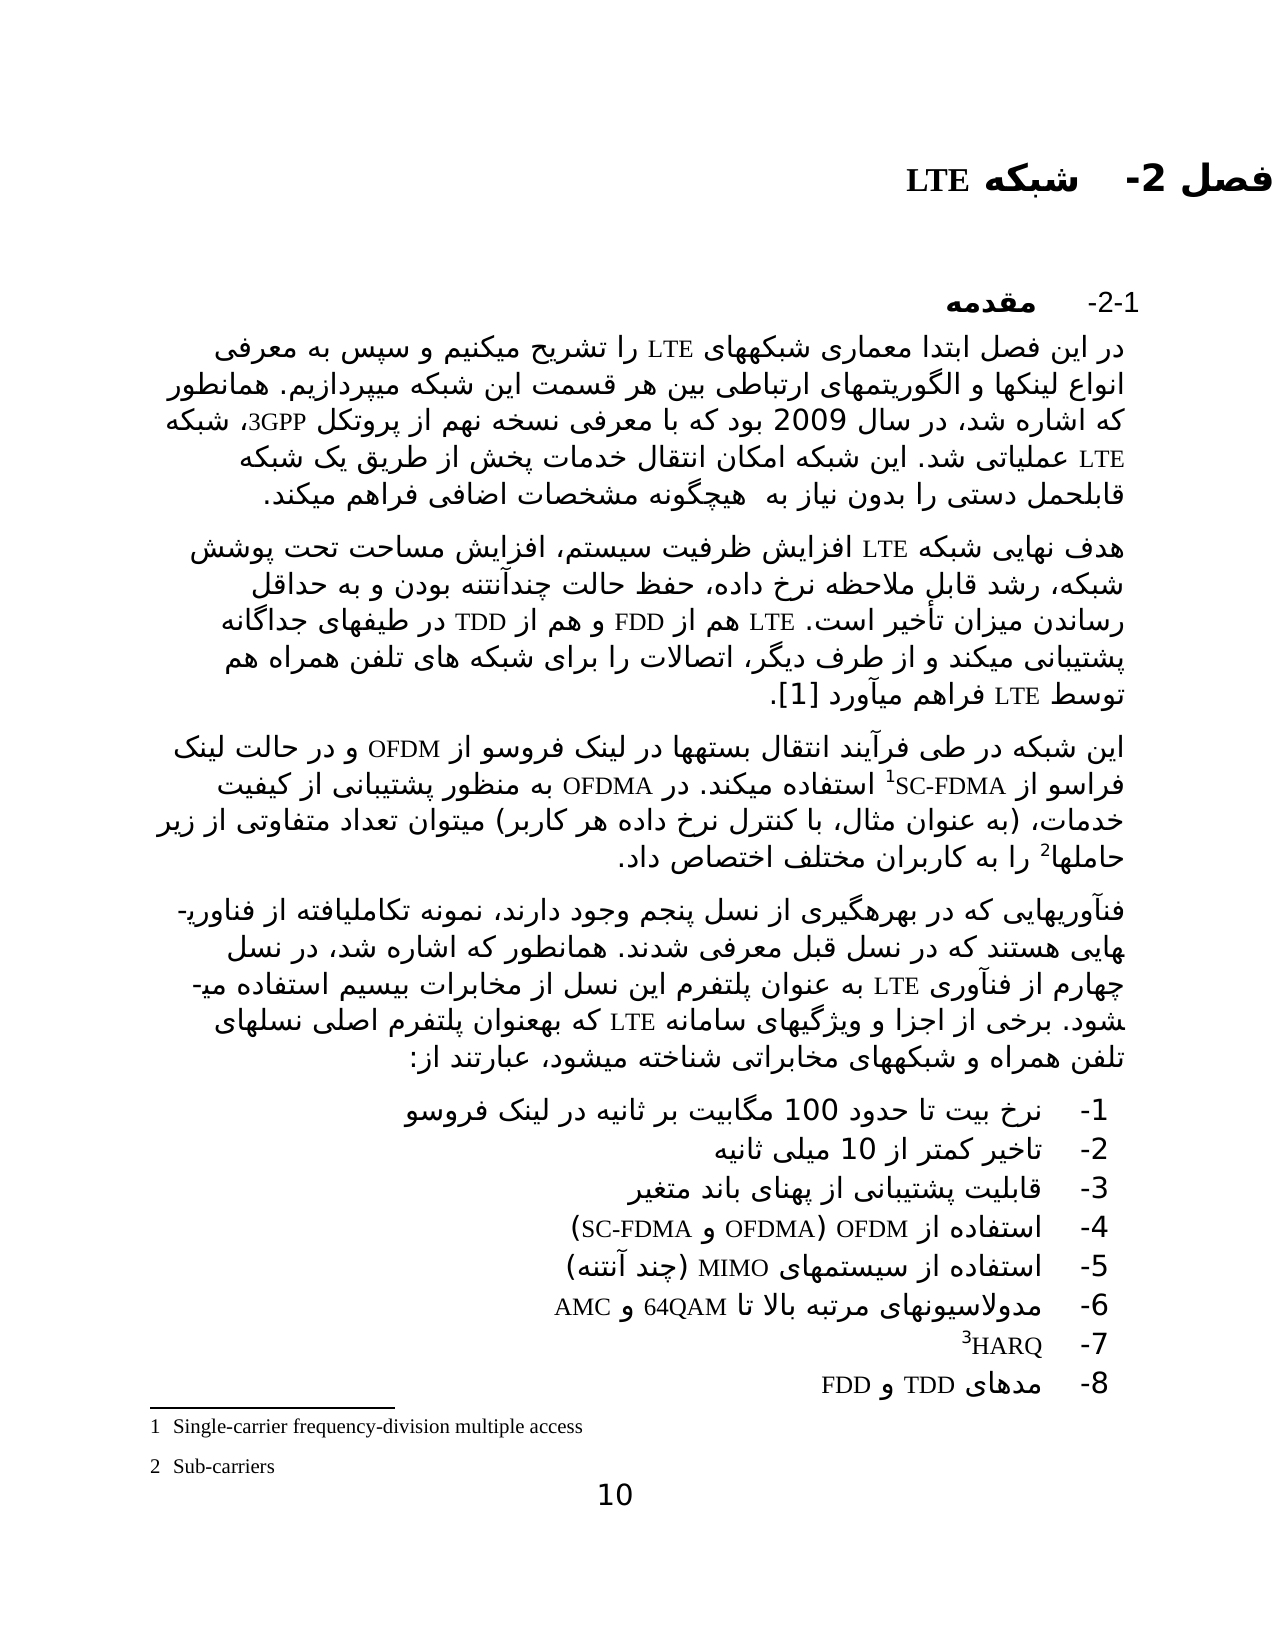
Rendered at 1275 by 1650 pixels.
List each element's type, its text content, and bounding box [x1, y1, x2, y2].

text هدف نهایی شبکه LTE افزایش ظرفیت سیستم، افزایش مساحت تحت پوشش شبکه، رشد قابل ملاحظه نرخ داده، حفظ حالت چندآنتنه بودن و به حداقل رساندن میزان تأخیر است. LTE هم از FDD و هم از TDD در طیفهای جداگانه پشتیبانی می‎کند و از طرف دیگر، اتصالات را برای شبکه های تلفن همراه هم توسط LTE فراهم می‎آورد [1]. [150, 530, 1125, 711]
list استفاده از سیستمهای MIMO (چند آنتنه) [150, 1249, 1080, 1283]
subtitle شبکه LTE [150, 156, 1125, 200]
list مدهای TDD و FDD [150, 1366, 1080, 1400]
text فنآوریهایی که در بهرهگیری از نسل پنجم وجود دارند، نمونه تکامل‎یافته از فناوریهایی هستند که در نسل قبل معرفی شدند. همانطور که اشاره شد، در نسل چهارم از فنآوری LTE به عنوان پلتفرم این نسل از مخابرات بی‎سیم استفاده میشود. برخی از اجزا و ویژگیهای سامانه LTE که بهعنوان پلتفرم اصلی نسلهای تلفن همراه و شبکههای مخابراتی شناخته میشود، عبارتند از: [150, 894, 1125, 1074]
subtitle مقدمه [150, 285, 1087, 319]
list مدولاسیونهای مرتبه بالا تا 64QAM و AMC [150, 1288, 1080, 1322]
list تاخیر کمتر از 10 میلی ثانیه [150, 1133, 1080, 1167]
text در این فصل ابتدا معماری شبکههای LTE را تشریح می‎کنیم و سپس به معرفی انواع لینکها و الگوریتمهای ارتباطی بین هر قسمت این شبکه میپردازیم. همانطور که اشاره شد، در سال 2009 بود که با معرفی نسخه نهم از پروتکل 3GPP، شبکه LTE عملیاتی شد. این شبکه امکان انتقال خدمات پخش از طریق یک شبکه قابل‎حمل دستی را بدون نیاز به هیچ‎گونه مشخصات اضافی فراهم می‎کند. [150, 330, 1125, 511]
list قابلیت پشتیبانی از پهنای باند متغیر [150, 1172, 1080, 1206]
list HARQ [150, 1327, 1080, 1361]
list نرخ بیت تا حدود 100 مگابیت بر ثانیه در لینک فروسو [150, 1094, 1080, 1128]
text این شبکه در طی فرآیند انتقال بستهها در لینک فروسو از OFDM و در حالت لینک فراسو از SC-FDMA استفاده میکند. در OFDMA به منظور پشتیبانی از کیفیت خدمات، (به عنوان مثال، با کنترل نرخ داده هر کاربر) میتوان تعداد متفاوتی از زیر حاملها را به کاربران مختلف اختصاص داد. [150, 730, 1125, 874]
list استفاده از OFDM (OFDMA و SC-FDMA) [150, 1211, 1080, 1244]
